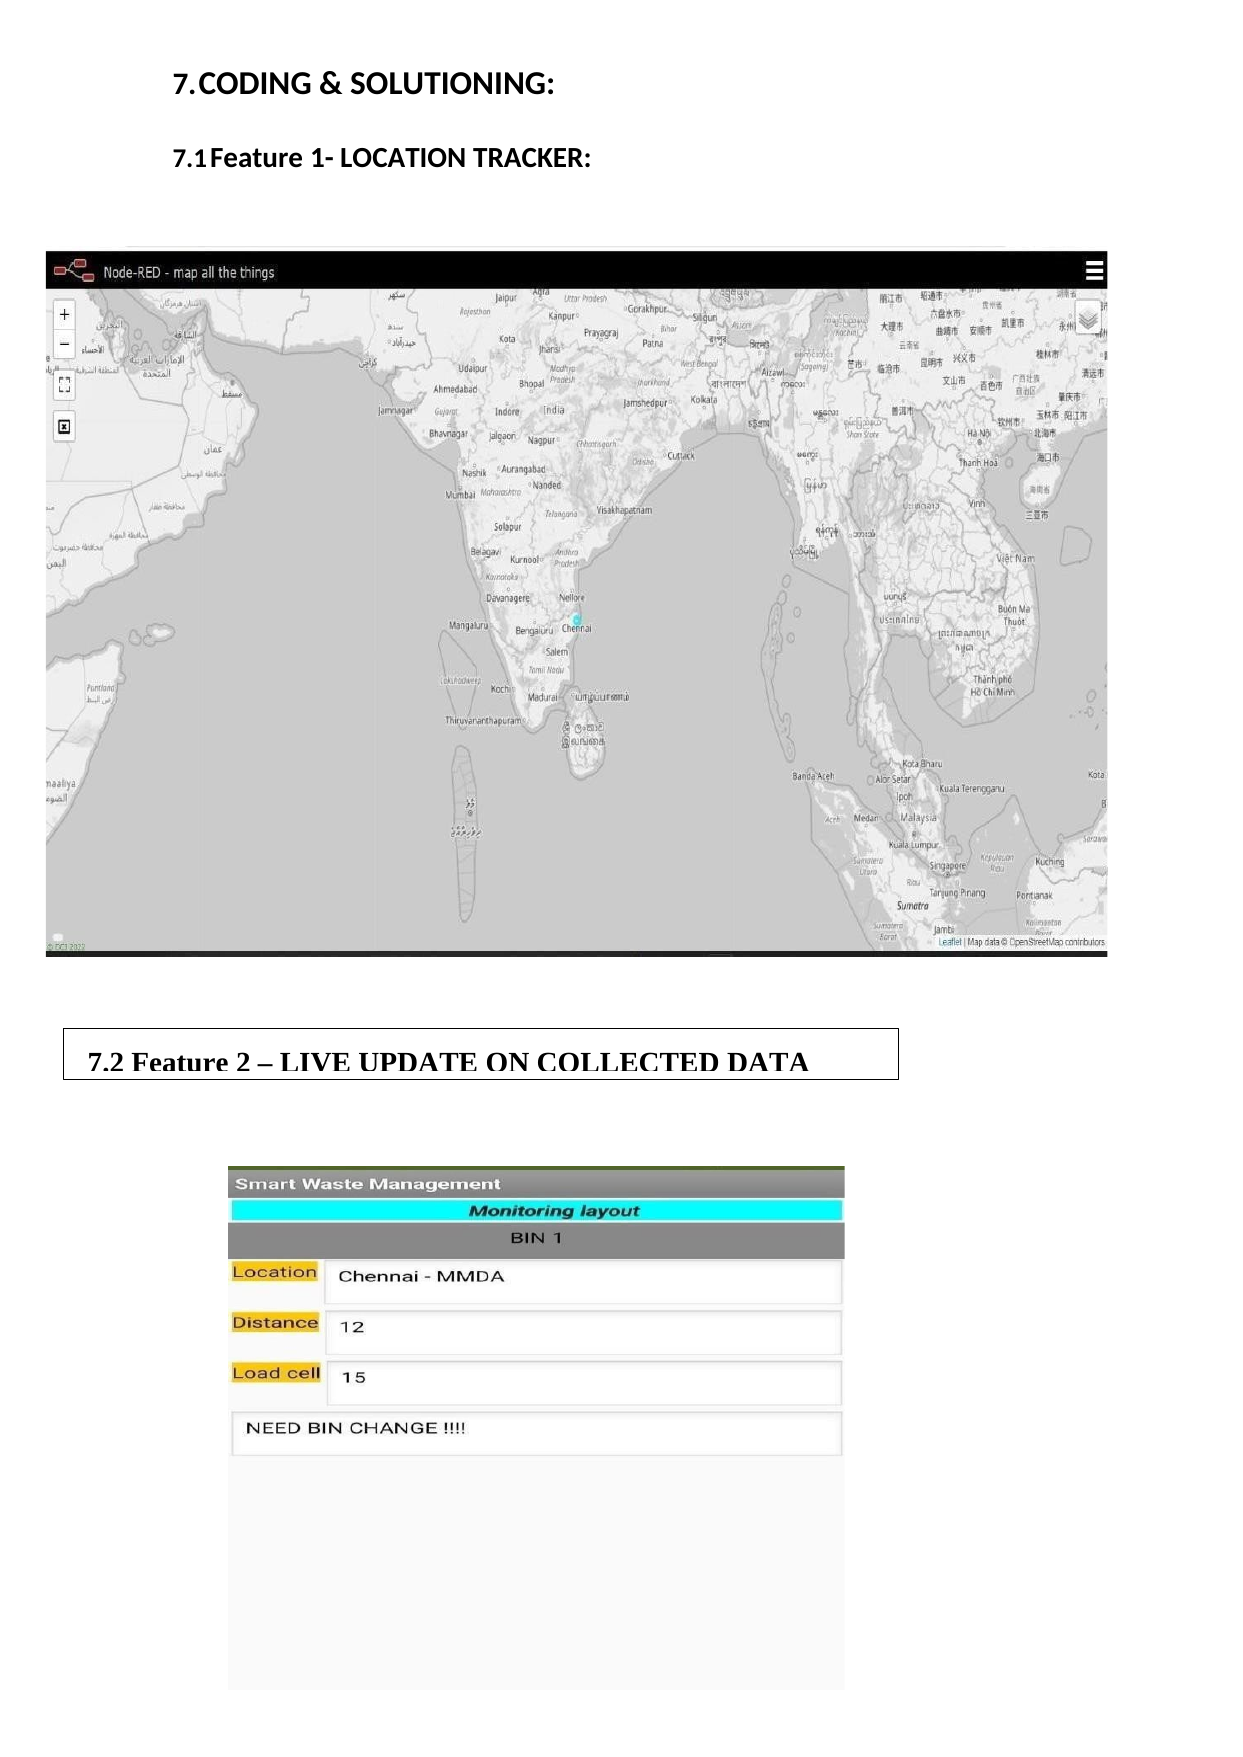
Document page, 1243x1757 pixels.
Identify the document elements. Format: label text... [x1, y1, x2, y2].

list Feature 1- LOCATION TRACKER: [172, 139, 1213, 174]
picture [45, 246, 1108, 957]
picture [228, 1166, 845, 1690]
subtitle CODING & SOLUTIONING: [172, 62, 1213, 102]
